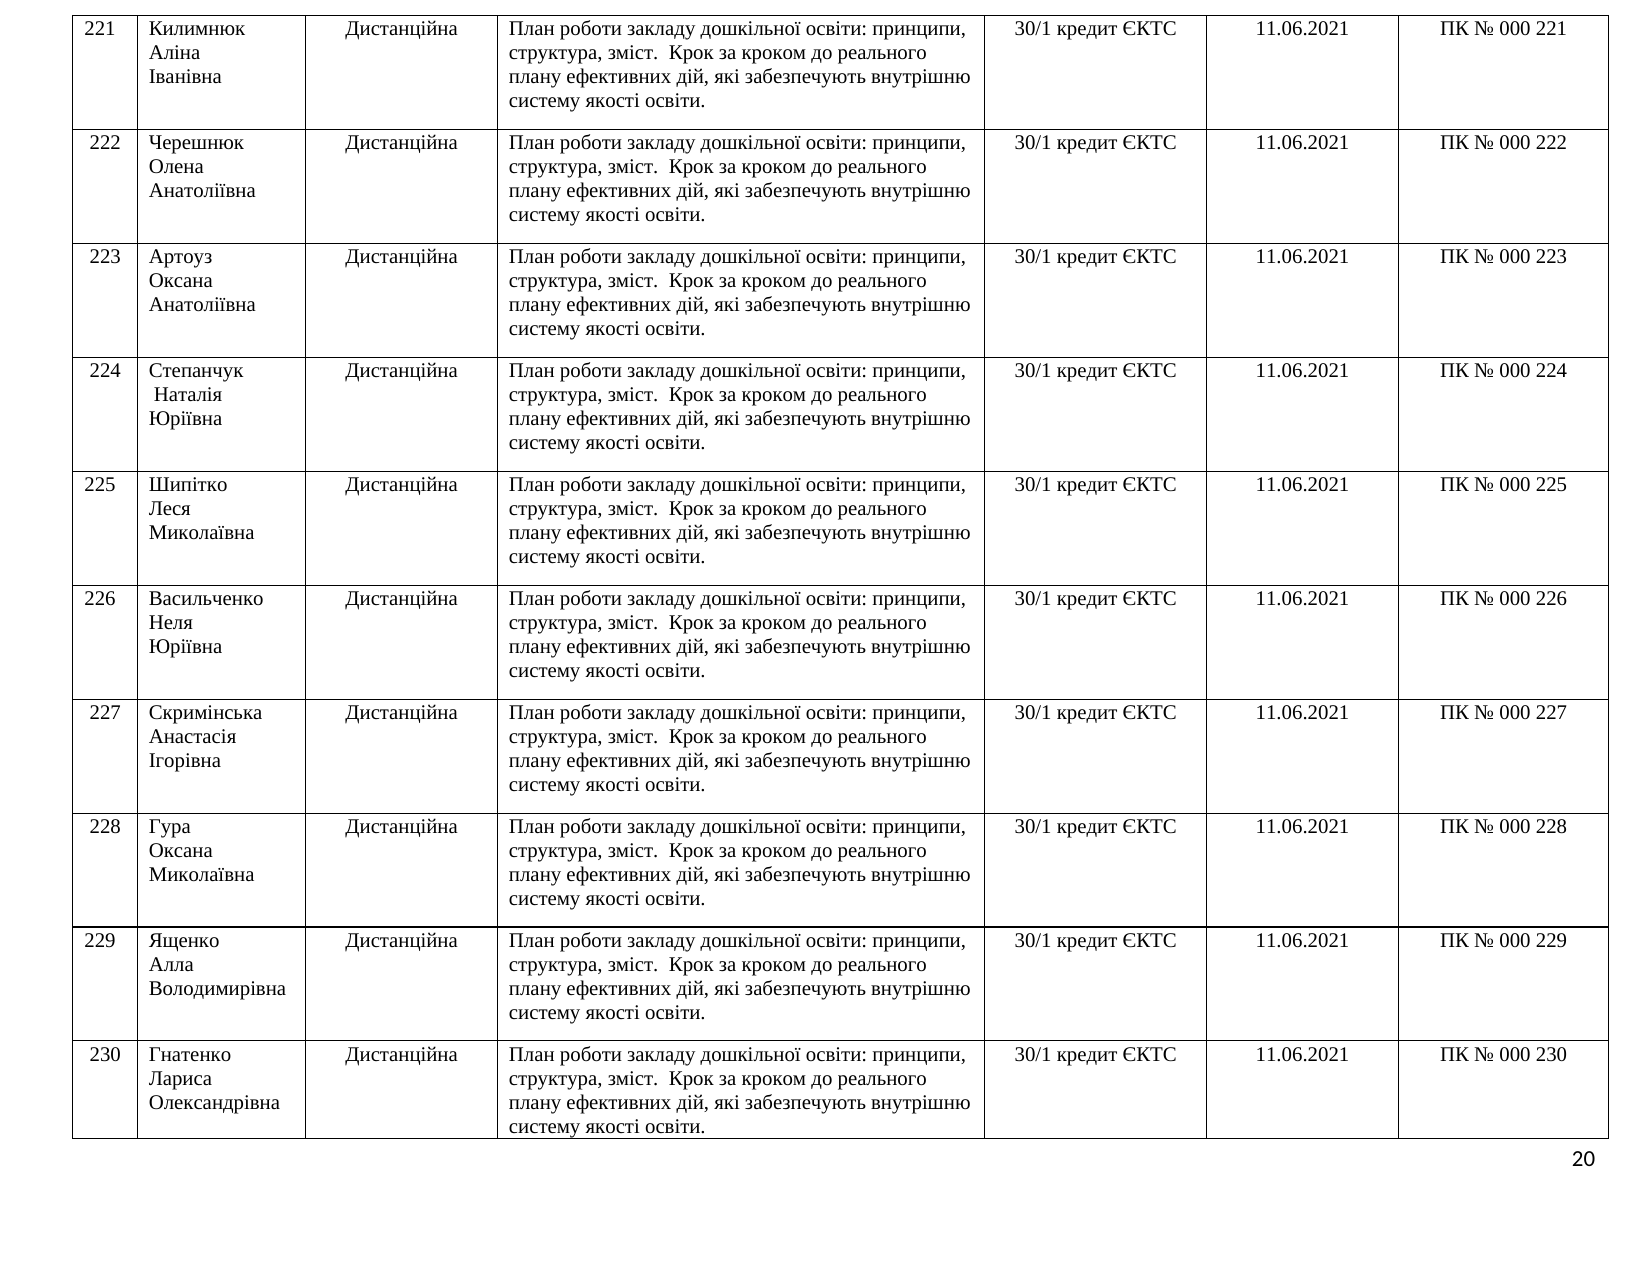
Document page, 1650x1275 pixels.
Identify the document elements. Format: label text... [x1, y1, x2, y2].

table_cell 223 [73, 244, 137, 357]
table_cell Дистанційна [306, 16, 497, 129]
table_cell 11.06.2021 [1207, 586, 1398, 698]
table_cell Дистанційна [306, 928, 497, 1040]
table_cell Дистанційна [306, 814, 497, 926]
table_cell ПК № 000 226 [1399, 586, 1608, 698]
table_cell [498, 16, 984, 129]
table_cell 11.06.2021 [1207, 358, 1398, 471]
table_cell 11.06.2021 [1207, 472, 1398, 584]
table_cell Гнатенко Лариса Олександрівна [138, 1041, 305, 1138]
table_cell Шипітко Леся Миколаївна [138, 472, 305, 584]
table_cell 230 [73, 1041, 137, 1138]
table_cell Артоуз Оксана Анатоліївна [138, 244, 305, 357]
table_cell 30/1 кредит ЄКТС [985, 16, 1206, 129]
table_cell ПК № 000 228 [1399, 814, 1608, 926]
table_cell 30/1 кредит ЄКТС [985, 700, 1206, 812]
table_cell Степанчук Наталія Юріївна [138, 358, 305, 471]
table_cell Черешнюк Олена Анатоліївна [138, 130, 305, 243]
table_cell 30/1 кредит ЄКТС [985, 814, 1206, 926]
table_cell 30/1 кредит ЄКТС [985, 130, 1206, 243]
table_cell 30/1 кредит ЄКТС [985, 472, 1206, 584]
table_cell 225 [73, 472, 137, 584]
table_cell 11.06.2021 [1207, 928, 1398, 1040]
table_cell 221 [73, 16, 137, 129]
table_cell 11.06.2021 [1207, 700, 1398, 812]
table_cell ПК № 000 230 [1399, 1041, 1608, 1138]
table_cell 11.06.2021 [1207, 130, 1398, 243]
table_cell ПК № 000 227 [1399, 700, 1608, 812]
table_cell Васильченко Неля Юріївна [138, 586, 305, 698]
table_cell Скримінська Анастасія Ігорівна [138, 700, 305, 812]
table_cell ПК № 000 222 [1399, 130, 1608, 243]
table_cell 11.06.2021 [1207, 814, 1398, 926]
table_cell Килимнюк Аліна Іванівна [138, 16, 305, 129]
table_cell 224 [73, 358, 137, 471]
table_cell Дистанційна [306, 472, 497, 584]
table_cell 227 [73, 700, 137, 812]
table_cell Дистанційна [306, 244, 497, 357]
table_cell Дистанційна [306, 586, 497, 698]
table_cell 11.06.2021 [1207, 244, 1398, 357]
table_cell 11.06.2021 [1207, 16, 1398, 129]
table_cell 30/1 кредит ЄКТС [985, 244, 1206, 357]
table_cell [498, 1041, 984, 1138]
table_cell Ященко Алла Володимирівна [138, 928, 305, 1040]
table_cell 226 [73, 586, 137, 698]
table_cell 229 [73, 928, 137, 1040]
table_cell Дистанційна [306, 1041, 497, 1138]
table_cell 30/1 кредит ЄКТС [985, 586, 1206, 698]
table_cell Дистанційна [306, 700, 497, 812]
table_cell Дистанційна [306, 358, 497, 471]
table_cell 11.06.2021 [1207, 1041, 1398, 1138]
table_cell ПК № 000 221 [1399, 16, 1608, 129]
table_cell ПК № 000 229 [1399, 928, 1608, 1040]
table_cell ПК № 000 225 [1399, 472, 1608, 584]
table_cell 30/1 кредит ЄКТС [985, 1041, 1206, 1138]
table_cell ПК № 000 224 [1399, 358, 1608, 471]
table_cell Дистанційна [306, 130, 497, 243]
table_cell Гура Оксана Миколаївна [138, 814, 305, 926]
table_cell 30/1 кредит ЄКТС [985, 358, 1206, 471]
table_cell 30/1 кредит ЄКТС [985, 928, 1206, 1040]
table_cell 222 [73, 130, 137, 243]
table_cell 228 [73, 814, 137, 926]
table_cell ПК № 000 223 [1399, 244, 1608, 357]
